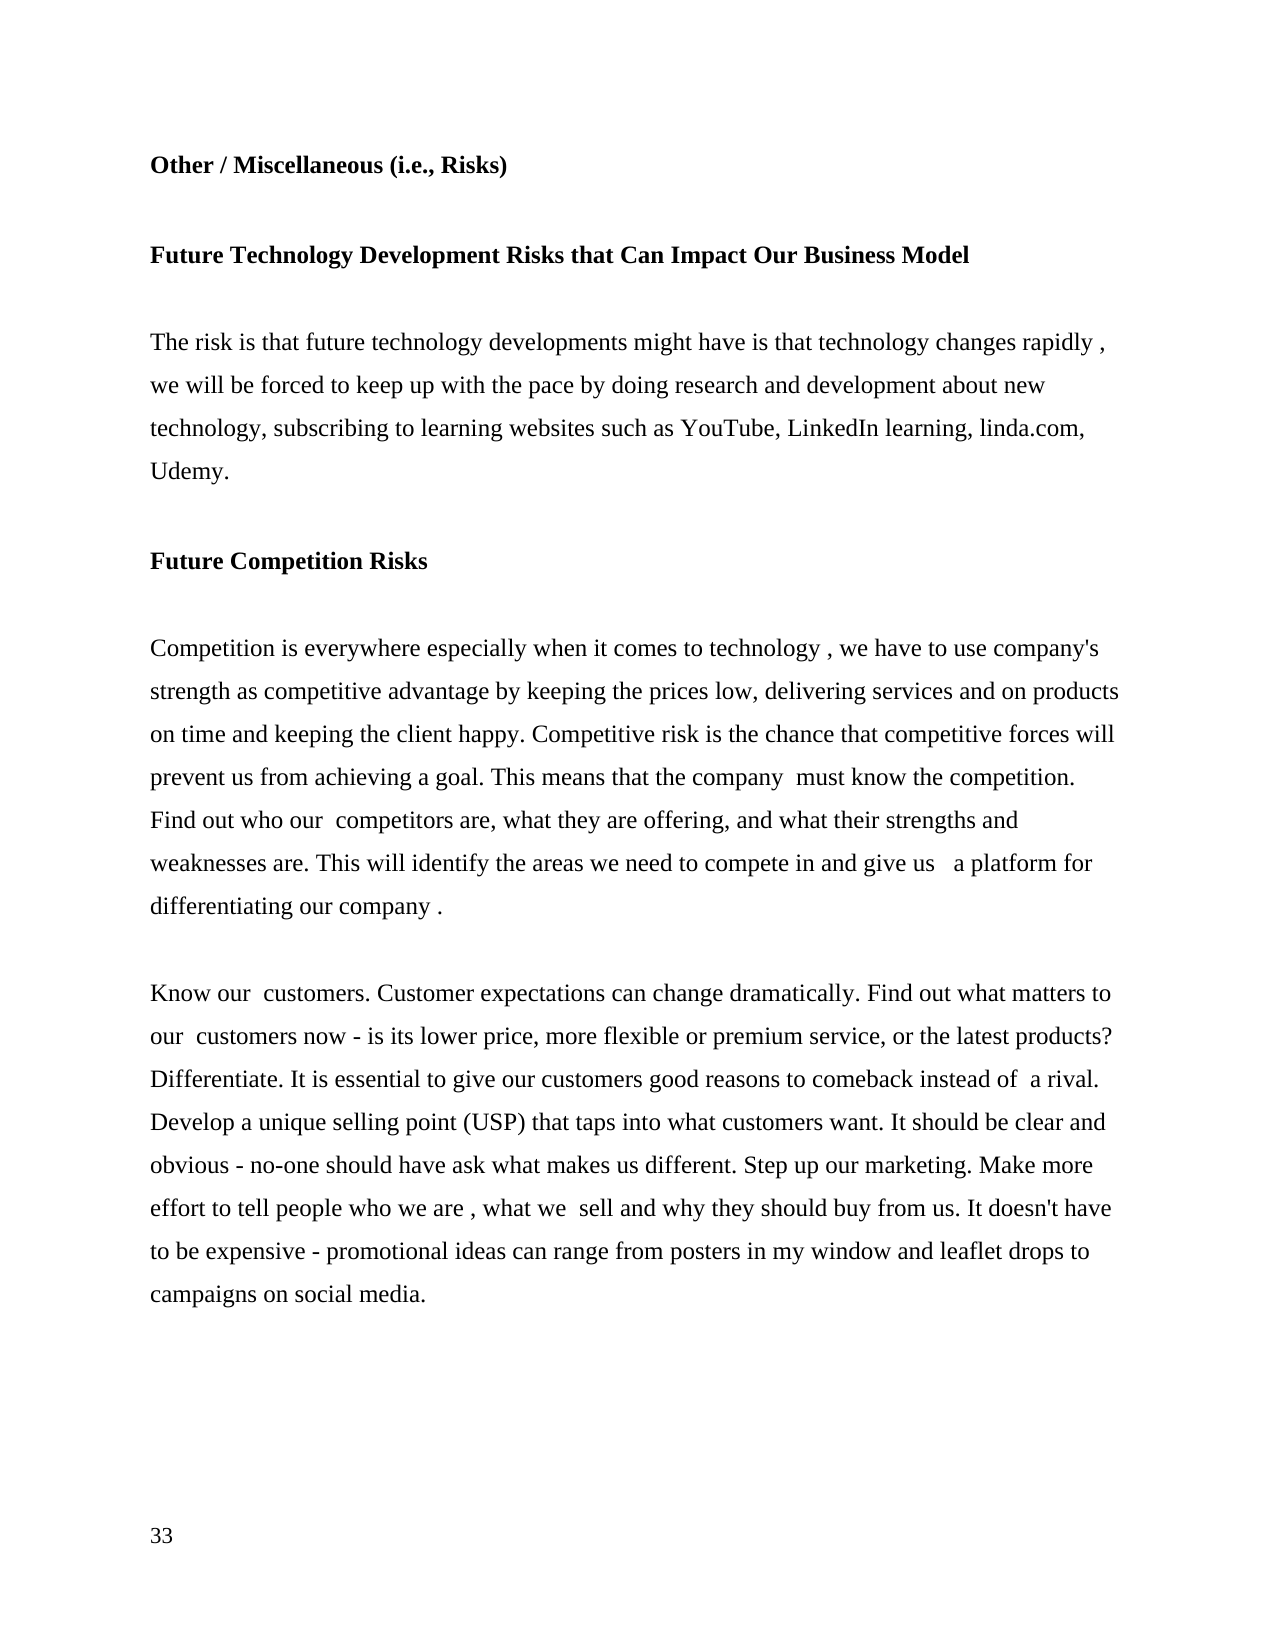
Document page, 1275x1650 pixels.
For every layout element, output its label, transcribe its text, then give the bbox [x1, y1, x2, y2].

subtitle Future Competition Risks [150, 546, 1125, 575]
text Know our customers. Customer expectations can change dramatically. Find out what matters to our customers now - is its lower price, more flexible or premium service, or the latest products? Differentiate. It is essential to give our customers good reasons to comeback instead of a rival. Develop a unique selling point (USP) that taps into what customers want. It should be clear and obvious - no-one should have ask what makes us different. Step up our marketing. Make more effort to tell people who we are , what we sell and why they should buy from us. It doesn't have to be expensive - promotional ideas can range from posters in my window and leaflet drops to campaigns on social media. [150, 978, 1125, 1308]
subtitle Other / Miscellaneous (i.e., Risks) [150, 150, 1125, 179]
text The risk is that future technology developments might have is that technology changes rapidly , we will be forced to keep up with the pace by doing research and development about new technology, subscribing to learning websites such as YouTube, LinkedIn learning, linda.com, Udemy. [150, 327, 1125, 485]
text Competition is everywhere especially when it comes to technology , we have to use company's strength as competitive advantage by keeping the prices low, delivering services and on products on time and keeping the client happy. Competitive risk is the chance that competitive forces will prevent us from achieving a goal. This means that the company must know the competition. Find out who our competitors are, what they are offering, and what their strengths and weaknesses are. This will identify the areas we need to compete in and give us a platform for differentiating our company . [150, 633, 1125, 920]
subtitle Future Technology Development Risks that Can Impact Our Business Model [150, 240, 1125, 269]
